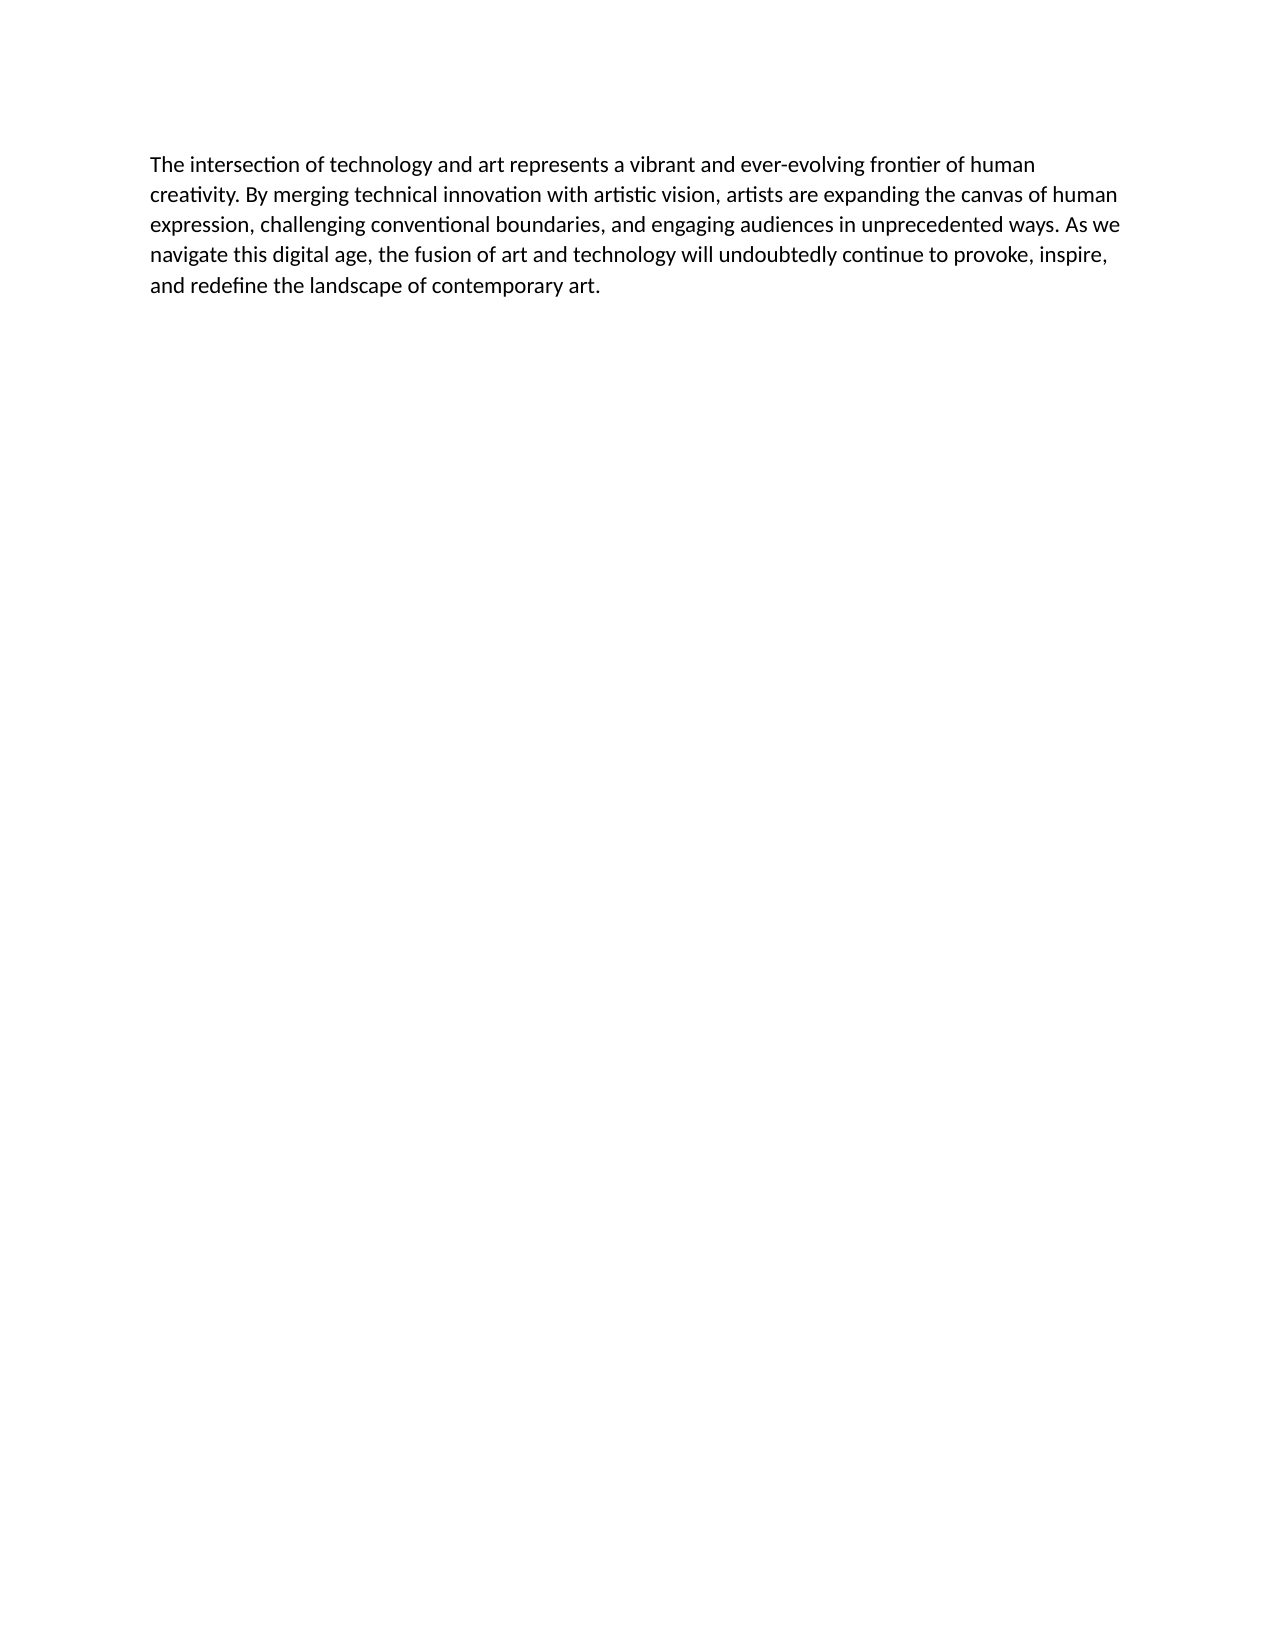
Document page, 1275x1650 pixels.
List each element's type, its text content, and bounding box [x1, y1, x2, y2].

text The intersection of technology and art represents a vibrant and ever-evolving frontier of human creativity. By merging technical innovation with artistic vision, artists are expanding the canvas of human expression, challenging conventional boundaries, and engaging audiences in unprecedented ways. As we navigate this digital age, the fusion of art and technology will undoubtedly continue to provoke, inspire, and redefine the landscape of contemporary art. [150, 150, 1125, 299]
